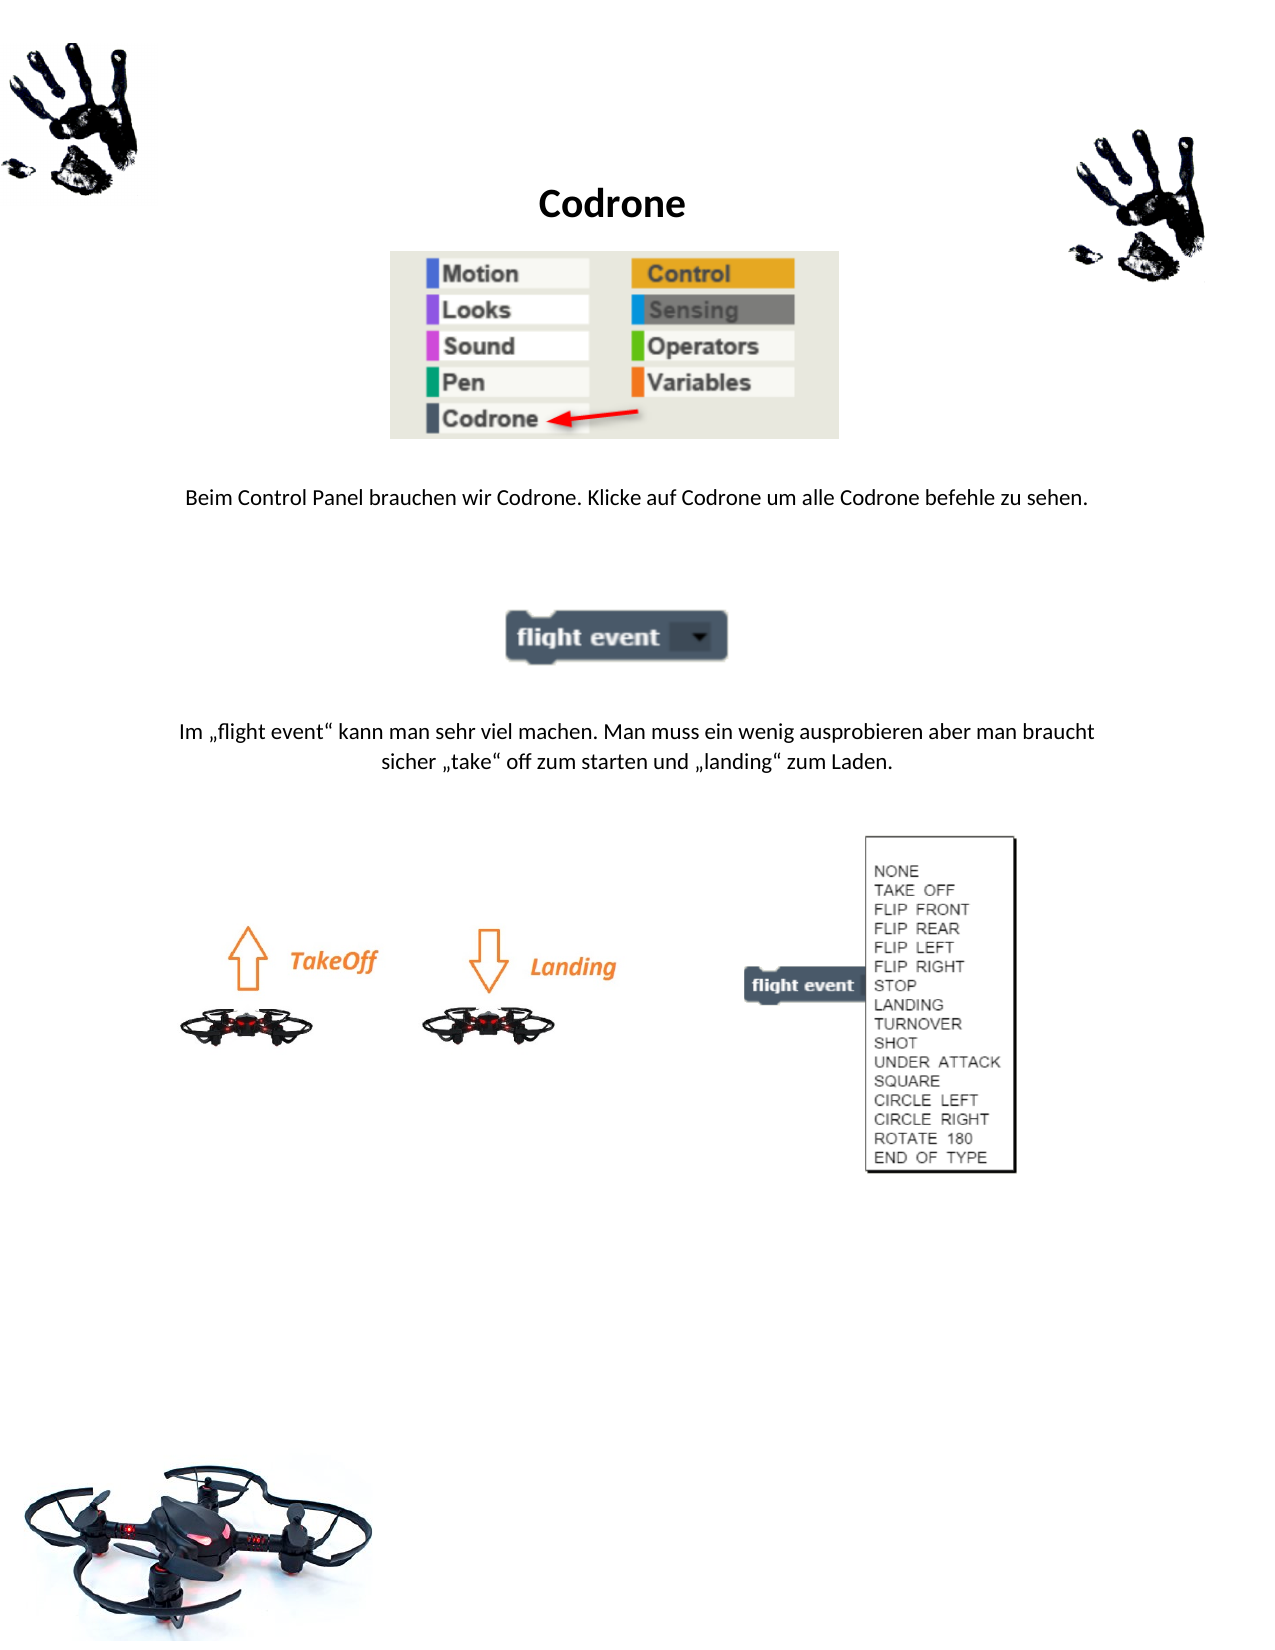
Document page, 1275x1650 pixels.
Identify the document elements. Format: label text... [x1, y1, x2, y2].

text Im „flight event“ kann man sehr viel machen. Man muss ein wenig ausprobieren aber man braucht sicher „take“ off zum starten und „landing“ zum Laden. [150, 717, 1125, 775]
picture [155, 914, 647, 1055]
text Codrone [150, 177, 1067, 227]
picture [23, 1433, 373, 1641]
picture [0, 43, 158, 206]
picture [390, 251, 839, 439]
text Beim Control Panel brauchen wir Codrone. Klicke auf Codrone um alle Codrone befehle zu sehen. [150, 483, 1125, 511]
picture [494, 596, 740, 696]
picture [1067, 129, 1225, 292]
picture [740, 821, 1022, 1181]
